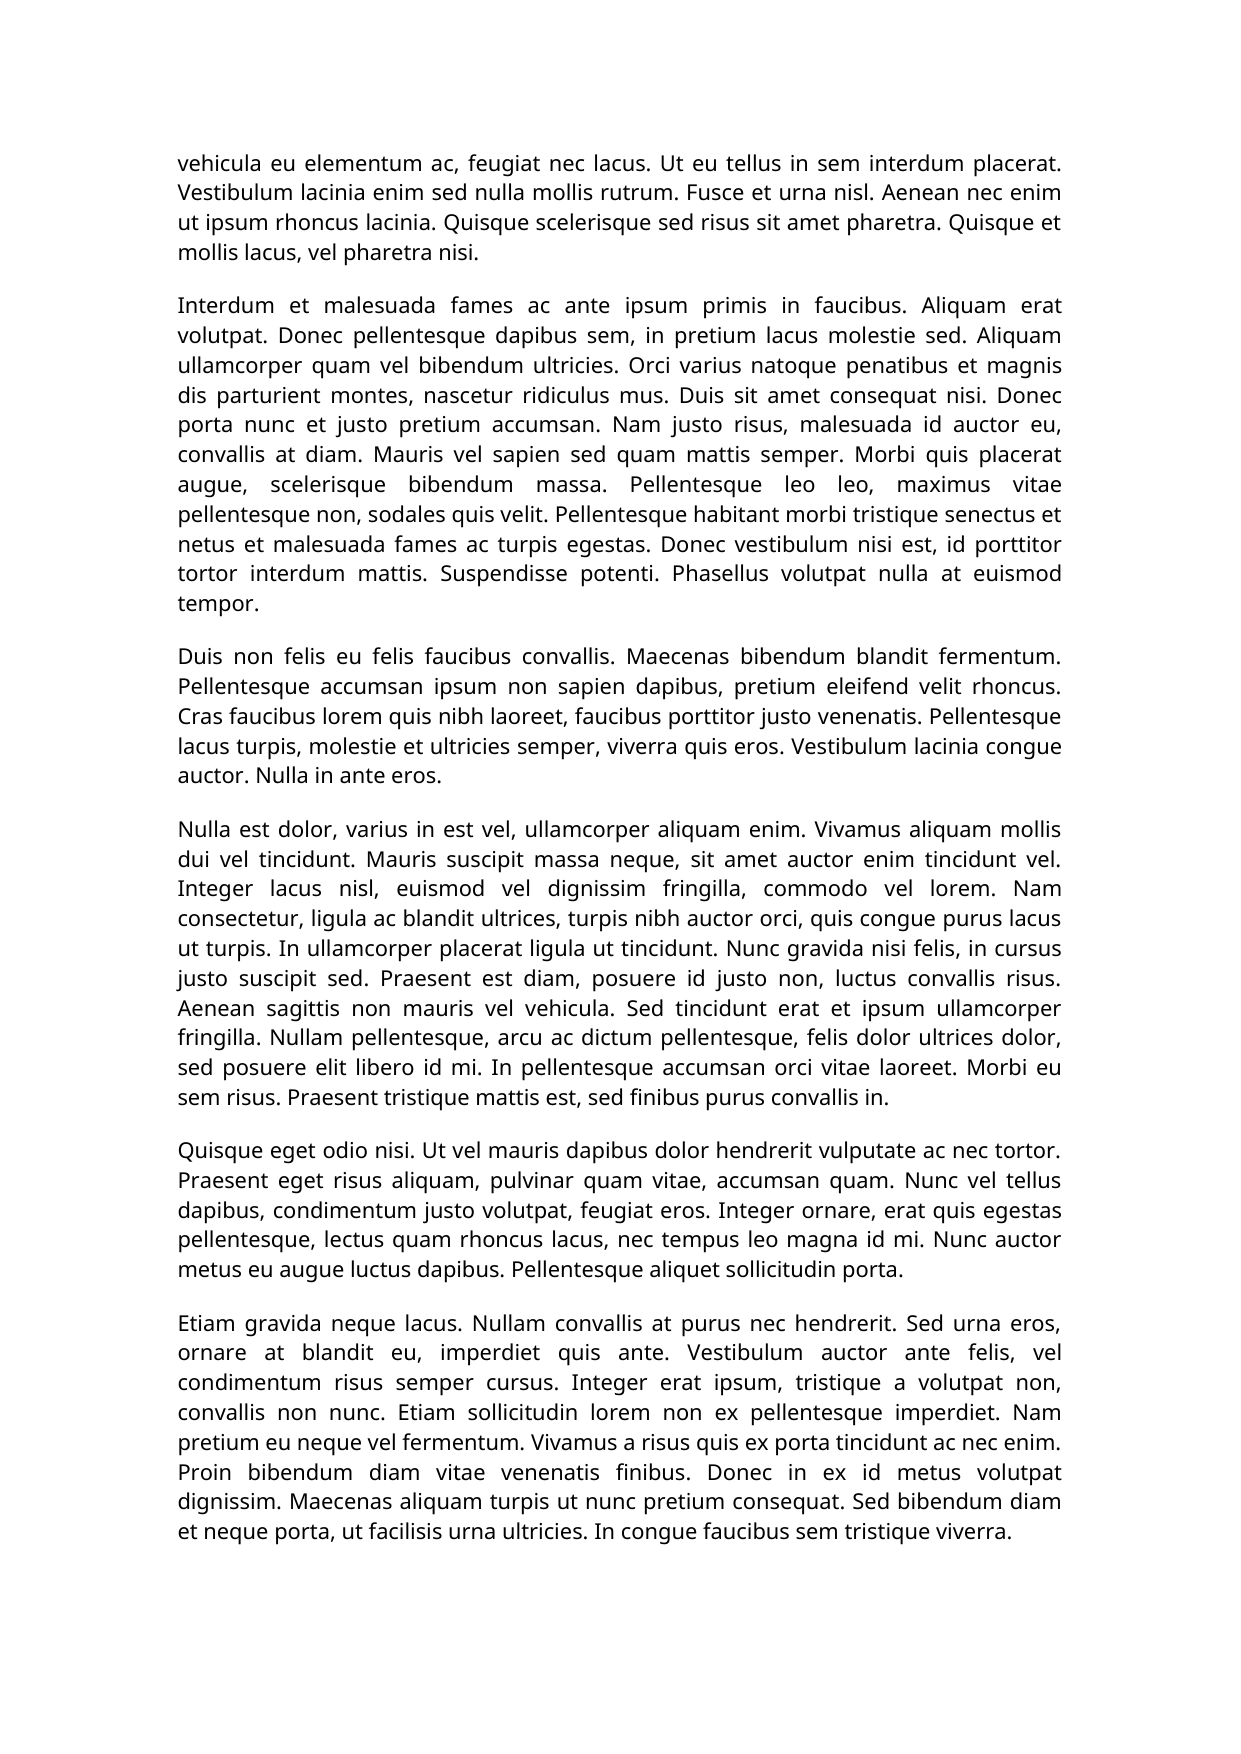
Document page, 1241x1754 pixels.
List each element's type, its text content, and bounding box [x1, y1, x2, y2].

text Nulla est dolor, varius in est vel, ullamcorper aliquam enim. Vivamus aliquam mollis dui vel tincidunt. Mauris suscipit massa neque, sit amet auctor enim tincidunt vel. Integer lacus nisl, euismod vel dignissim fringilla, commodo vel lorem. Nam consectetur, ligula ac blandit ultrices, turpis nibh auctor orci, quis congue purus lacus ut turpis. In ullamcorper placerat ligula ut tincidunt. Nunc gravida nisi felis, in cursus justo suscipit sed. Praesent est diam, posuere id justo non, luctus convallis risus. Aenean sagittis non mauris vel vehicula. Sed tincidunt erat et ipsum ullamcorper fringilla. Nullam pellentesque, arcu ac dictum pellentesque, felis dolor ultrices dolor, sed posuere elit libero id mi. In pellentesque accumsan orci vitae laoreet. Morbi eu sem risus. Praesent tristique mattis est, sed finibus purus convallis in. [177, 814, 1063, 1112]
text Etiam gravida neque lacus. Nullam convallis at purus nec hendrerit. Sed urna eros, ornare at blandit eu, imperdiet quis ante. Vestibulum auctor ante felis, vel condimentum risus semper cursus. Integer erat ipsum, tristique a volutpat non, convallis non nunc. Etiam sollicitudin lorem non ex pellentesque imperdiet. Nam pretium eu neque vel fermentum. Vivamus a risus quis ex porta tincidunt ac nec enim. Proin bibendum diam vitae venenatis finibus. Donec in ex id metus volutpat dignissim. Maecenas aliquam turpis ut nunc pretium consequat. Sed bibendum diam et neque porta, ut facilisis urna ultricies. In congue faucibus sem tristique viverra. [177, 1307, 1063, 1546]
text Duis non felis eu felis faucibus convallis. Maecenas bibendum blandit fermentum. Pellentesque accumsan ipsum non sapien dapibus, pretium eleifend velit rhoncus. Cras faucibus lorem quis nibh laoreet, faucibus porttitor justo venenatis. Pellentesque lacus turpis, molestie et ultricies semper, viverra quis eros. Vestibulum lacinia congue auctor. Nulla in ante eros. [177, 641, 1063, 790]
text Quisque eget odio nisi. Ut vel mauris dapibus dolor hendrerit vulputate ac nec tortor. Praesent eget risus aliquam, pulvinar quam vitae, accumsan quam. Nunc vel tellus dapibus, condimentum justo volutpat, feugiat eros. Integer ornare, erat quis egestas pellentesque, lectus quam rhoncus lacus, nec tempus leo magna id mi. Nunc auctor metus eu augue luctus dapibus. Pellentesque aliquet sollicitudin porta. [177, 1135, 1063, 1284]
text Interdum et malesuada fames ac ante ipsum primis in faucibus. Aliquam erat volutpat. Donec pellentesque dapibus sem, in pretium lacus molestie sed. Aliquam ullamcorper quam vel bibendum ultricies. Orci varius natoque penatibus et magnis dis parturient montes, nascetur ridiculus mus. Duis sit amet consequat nisi. Donec porta nunc et justo pretium accumsan. Nam justo risus, malesuada id auctor eu, convallis at diam. Mauris vel sapien sed quam mattis semper. Morbi quis placerat augue, scelerisque bibendum massa. Pellentesque leo leo, maximus vitae pellentesque non, sodales quis velit. Pellentesque habitant morbi tristique senectus et netus et malesuada fames ac turpis egestas. Donec vestibulum nisi est, id porttitor tortor interdum mattis. Suspendisse potenti. Phasellus volutpat nulla at euismod tempor. [177, 290, 1063, 618]
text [177, 148, 1063, 267]
